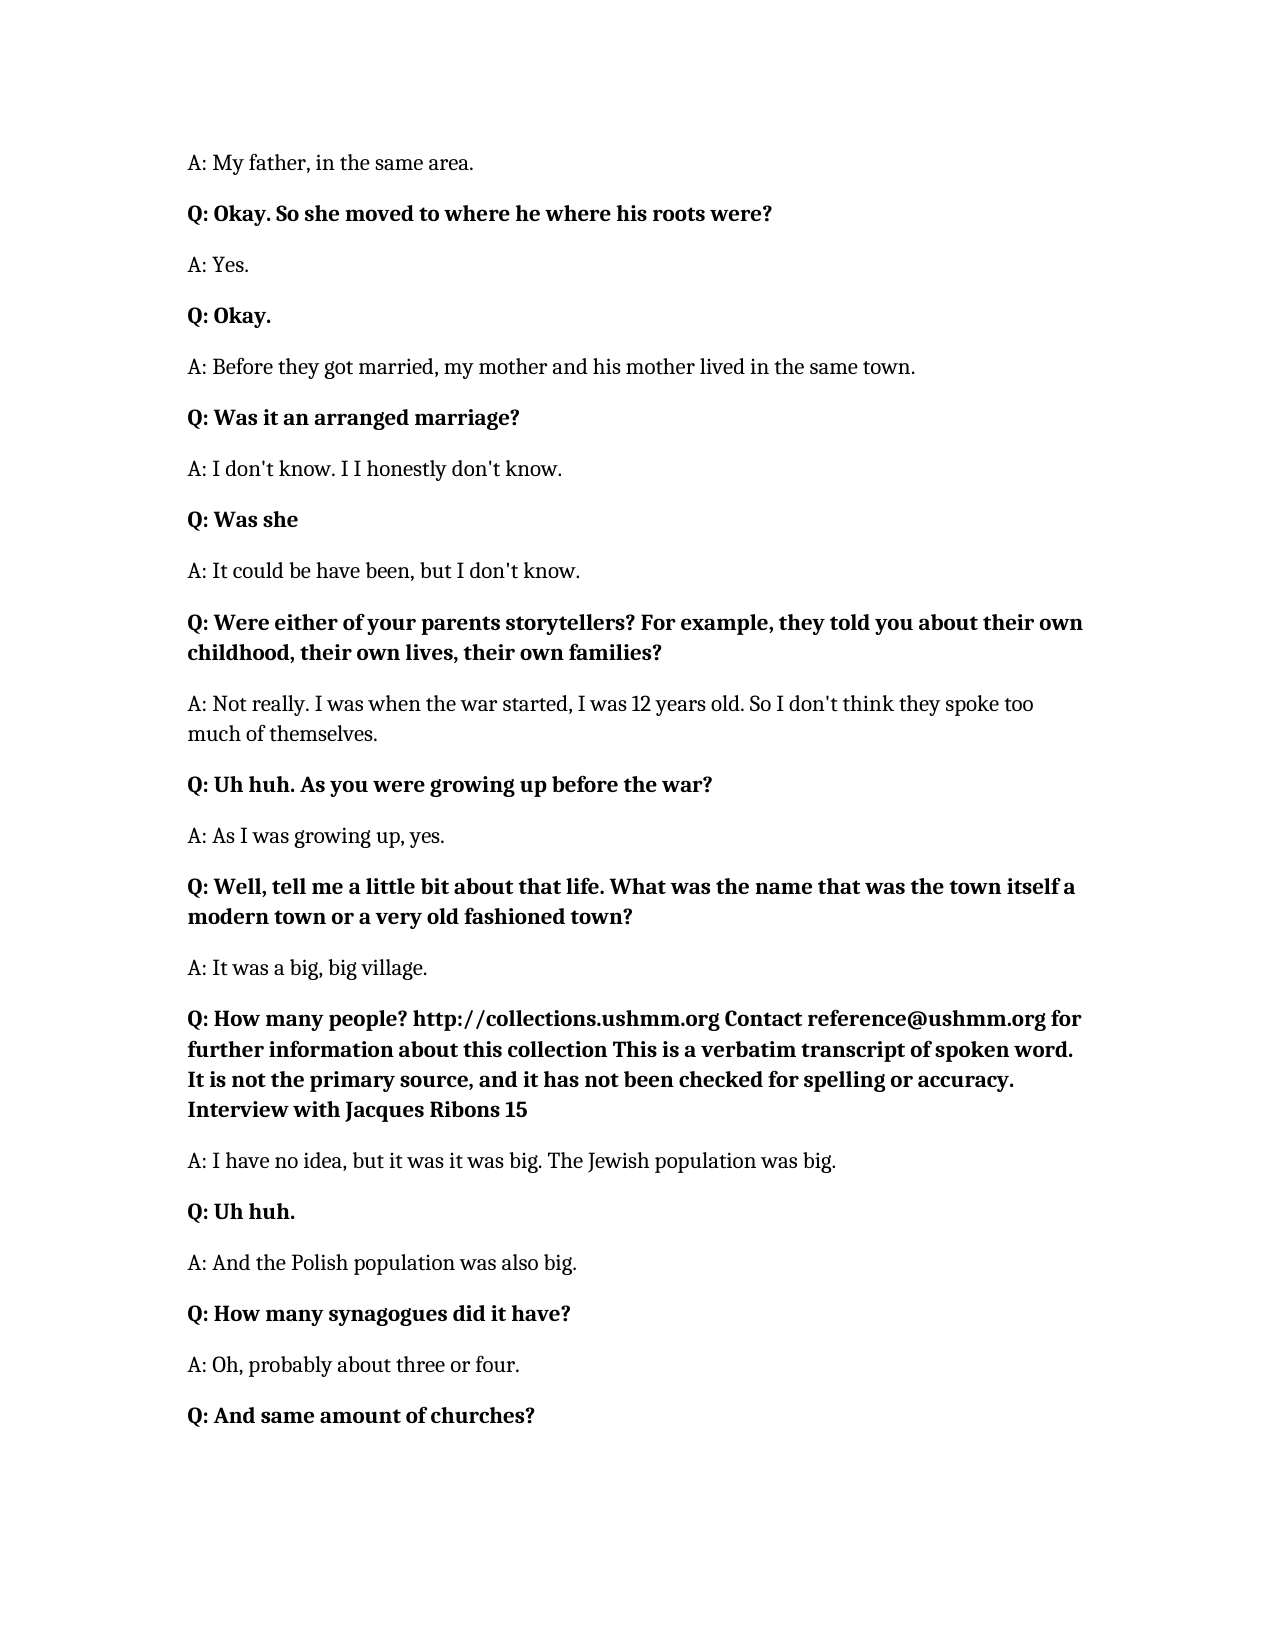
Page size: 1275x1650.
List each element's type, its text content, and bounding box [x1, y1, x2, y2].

text A: I don't know. I I honestly don't know. [187, 456, 1087, 483]
text Q: How many synagogues did it have? [187, 1301, 1087, 1327]
text Q: Okay. So she moved to where he where his roots were? [187, 201, 1087, 227]
text A: And the Polish population was also big. [187, 1250, 1087, 1276]
text Q: Well, tell me a little bit about that life. What was the name that was the town itself a modern town or a very old fashioned town? [187, 874, 1087, 931]
text A: Before they got married, my mother and his mother lived in the same town. [187, 354, 1087, 381]
text A: It was a big, big village. [187, 955, 1087, 982]
text A: It could be have been, but I don't know. [187, 558, 1087, 585]
text A: My father, in the same area. [187, 150, 1087, 176]
text Q: And same amount of churches? [187, 1403, 1087, 1429]
text A: I have no idea, but it was it was big. The Jewish population was big. [187, 1148, 1087, 1174]
text A: Not really. I was when the war started, I was 12 years old. So I don't think they spoke too much of themselves. [187, 691, 1087, 747]
text A: Oh, probably about three or four. [187, 1352, 1087, 1378]
text Q: Uh huh. [187, 1199, 1087, 1225]
text Q: Uh huh. As you were growing up before the war? [187, 772, 1087, 798]
text Q: Were either of your parents storytellers? For example, they told you about their own childhood, their own lives, their own families? [187, 609, 1087, 666]
text Q: Okay. [187, 303, 1087, 329]
text A: As I was growing up, yes. [187, 823, 1087, 849]
text Q: Was it an arranged marriage? [187, 405, 1087, 432]
text A: Yes. [187, 252, 1087, 278]
text Q: Was she [187, 507, 1087, 534]
text Q: How many people? http://collections.ushmm.org Contact reference@ushmm.org for further information about this collection This is a verbatim transcript of spoken word. It is not the primary source, and it has not been checked for spelling or accuracy. Interview with Jacques Ribons 15 [187, 1006, 1087, 1123]
